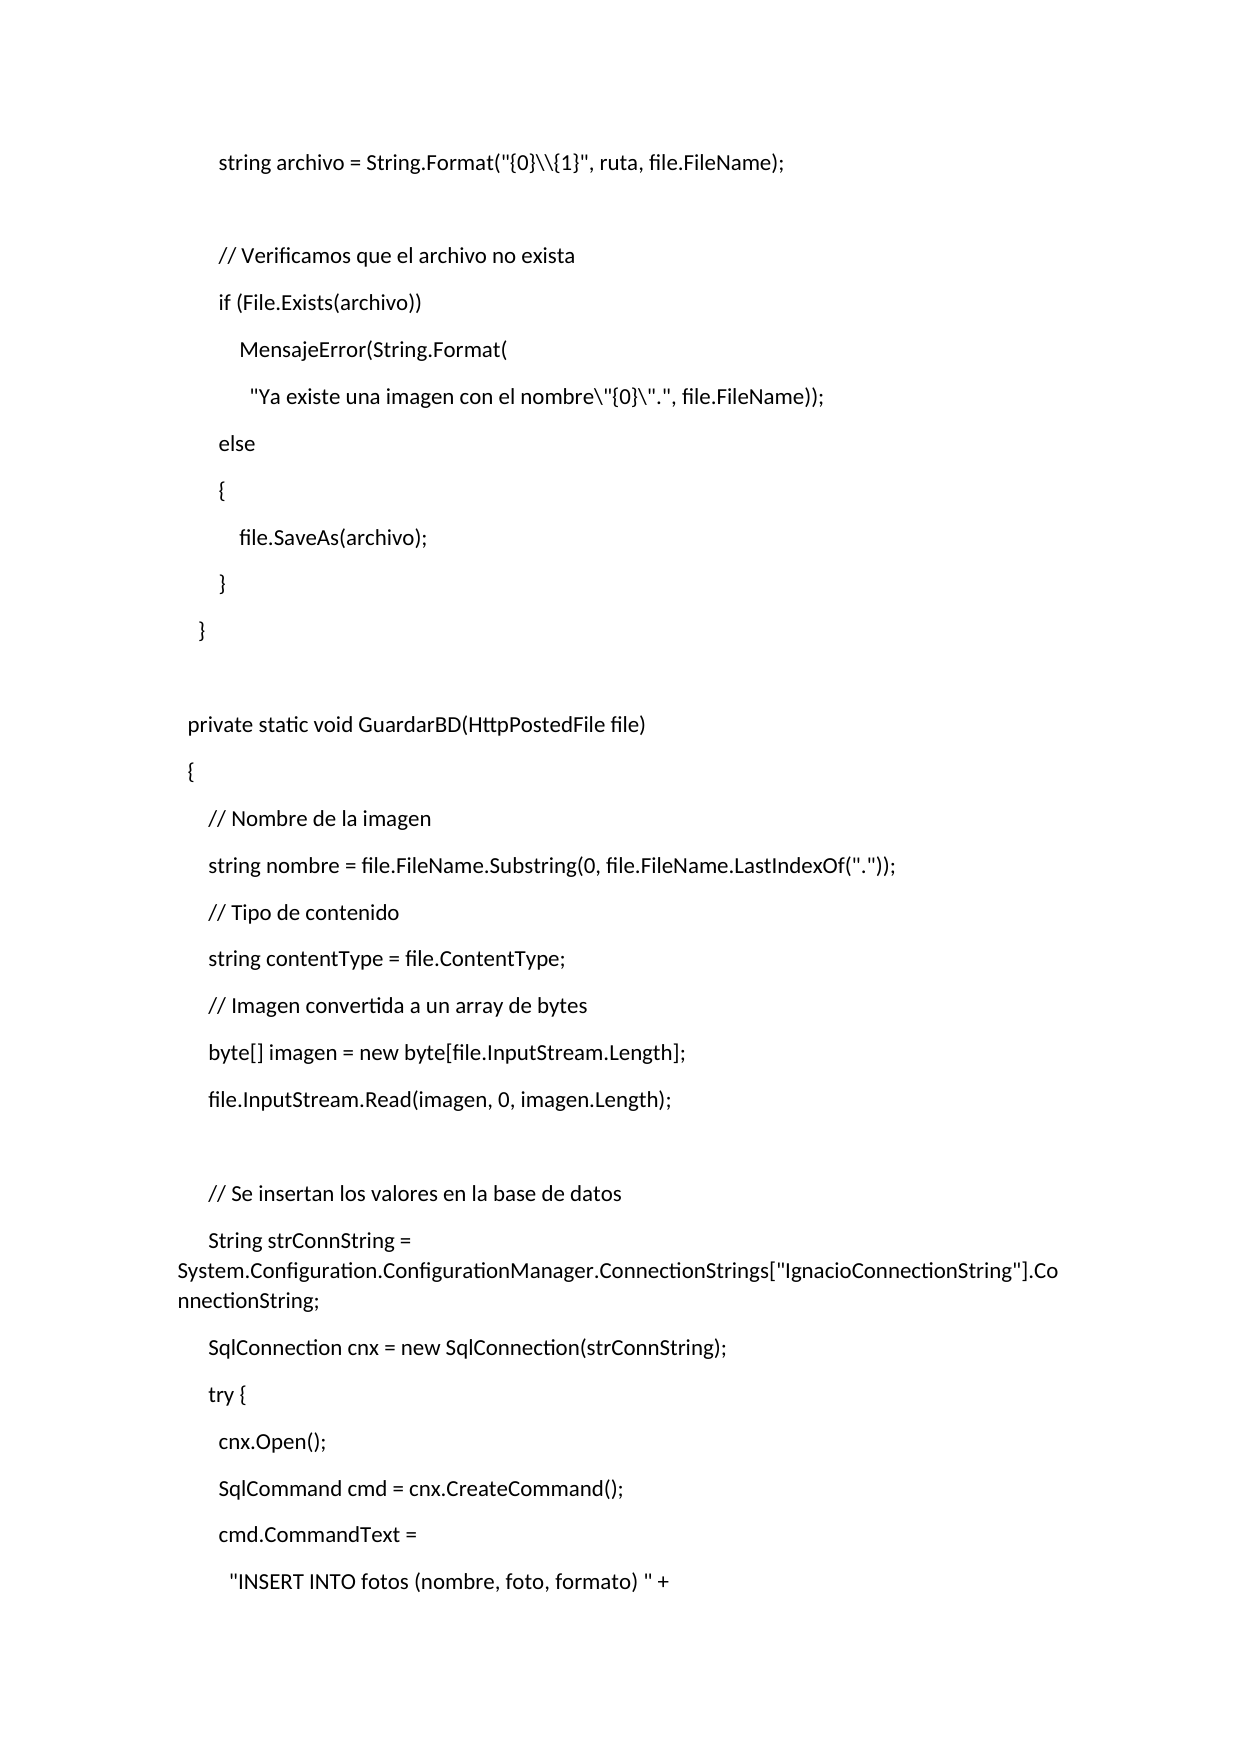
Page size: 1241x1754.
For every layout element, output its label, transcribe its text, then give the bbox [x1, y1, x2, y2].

text string archivo = String.Format("{0}\\{1}", ruta, file.FileName); [177, 148, 1063, 176]
text // Nombre de la imagen [177, 804, 1063, 832]
text if (File.Exists(archivo)) [177, 288, 1063, 316]
text string contentType = file.ContentType; [177, 944, 1063, 972]
text cmd.CommandText = [177, 1521, 1063, 1548]
text else [177, 429, 1063, 457]
text "INSERT INTO fotos (nombre, foto, formato) " + [177, 1567, 1063, 1595]
text cnx.Open(); [177, 1427, 1063, 1455]
text // Verificamos que el archivo no exista [177, 241, 1063, 269]
text byte[] imagen = new byte[file.InputStream.Length]; [177, 1038, 1063, 1066]
text file.SaveAs(archivo); [177, 523, 1063, 551]
text // Tipo de contenido [177, 898, 1063, 926]
text SqlCommand cmd = cnx.CreateCommand(); [177, 1474, 1063, 1502]
text try { [177, 1380, 1063, 1408]
text MensajeError(String.Format( [177, 335, 1063, 363]
text // Se insertan los valores en la base de datos [177, 1179, 1063, 1207]
text private static void GuardarBD(HttpPostedFile file) [177, 710, 1063, 738]
text "Ya existe una imagen con el nombre\"{0}\".", file.FileName)); [177, 382, 1063, 410]
text { [177, 757, 1063, 785]
text } [177, 616, 1063, 644]
text } [177, 569, 1063, 597]
text String strConnString = System.Configuration.ConfigurationManager.ConnectionStrings["IgnacioConnectionString"].ConnectionString; [177, 1226, 1063, 1314]
text file.InputStream.Read(imagen, 0, imagen.Length); [177, 1085, 1063, 1113]
text { [177, 476, 1063, 504]
text string nombre = file.FileName.Substring(0, file.FileName.LastIndexOf(".")); [177, 851, 1063, 879]
text // Imagen convertida a un array de bytes [177, 991, 1063, 1019]
text SqlConnection cnx = new SqlConnection(strConnString); [177, 1333, 1063, 1361]
